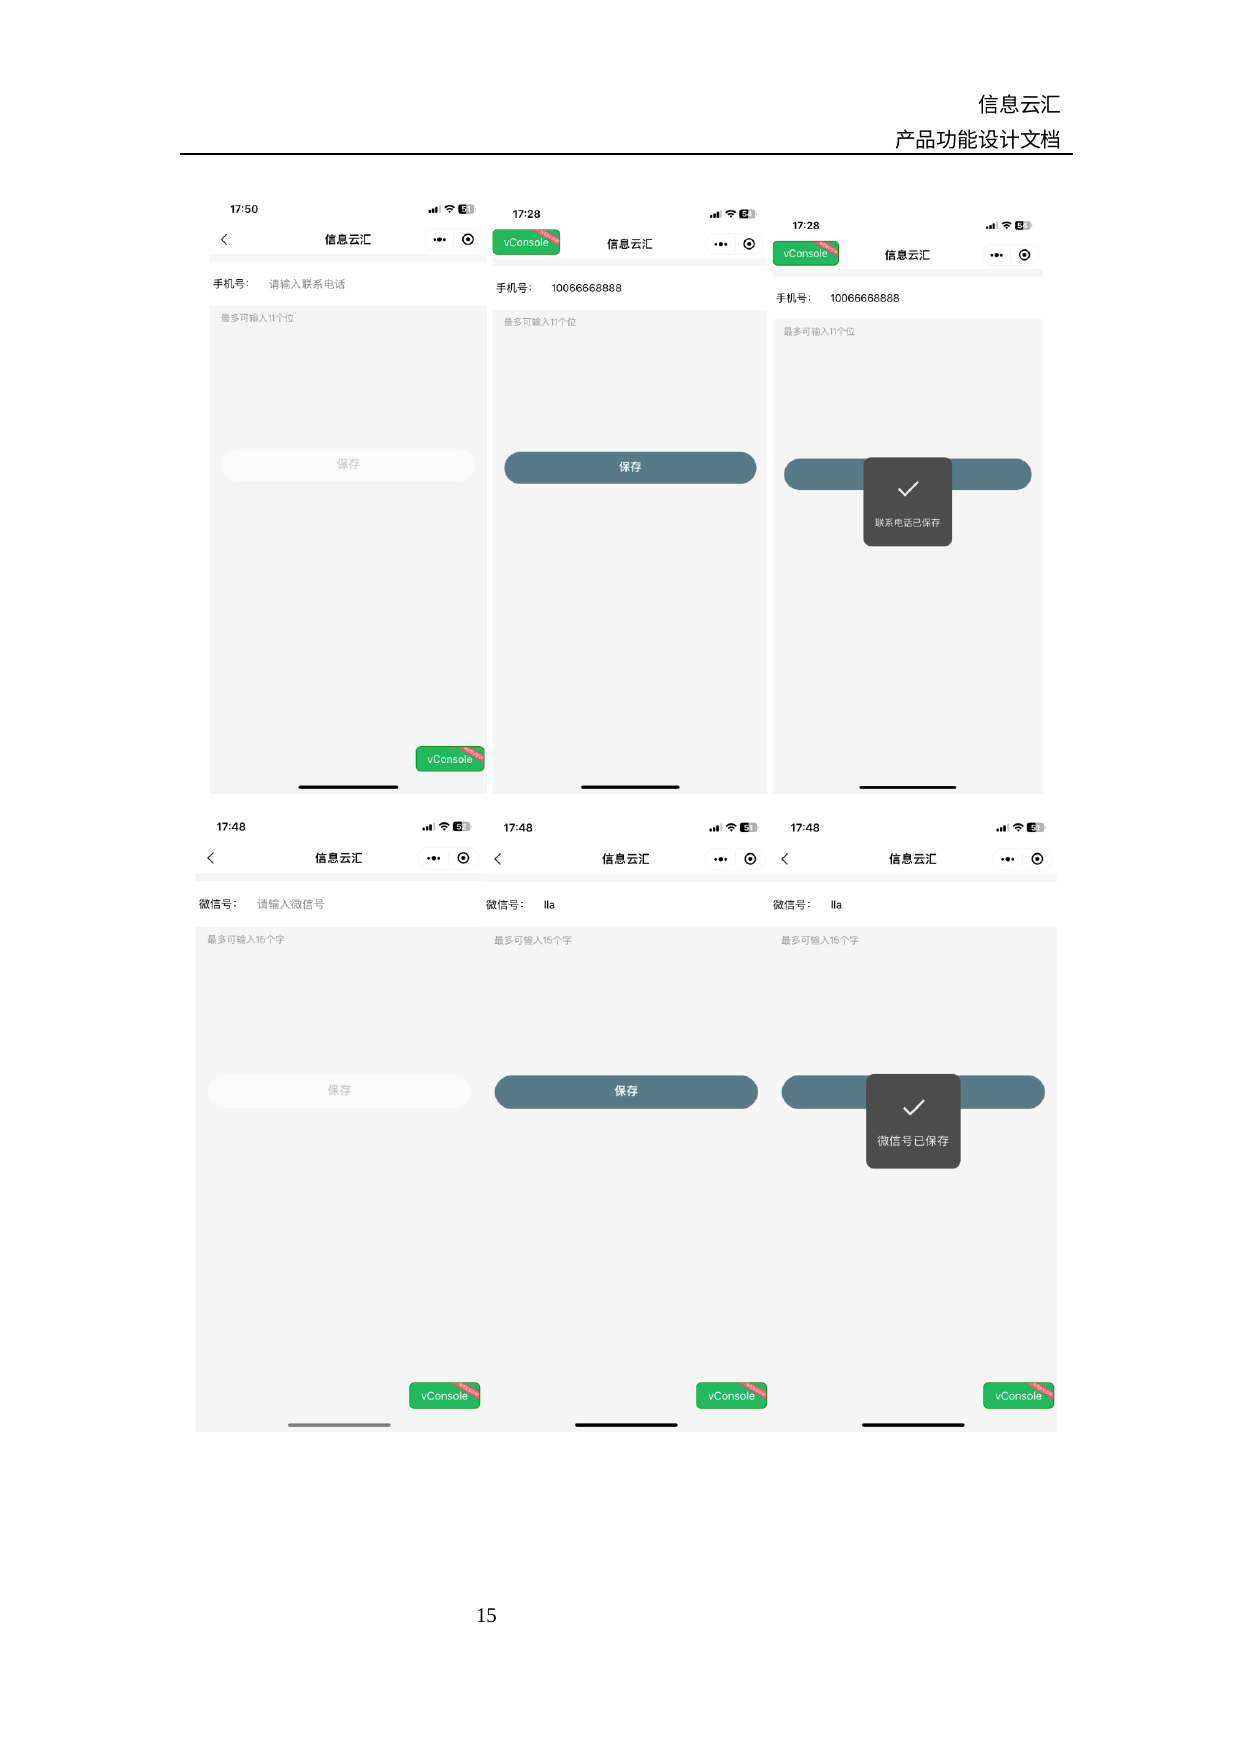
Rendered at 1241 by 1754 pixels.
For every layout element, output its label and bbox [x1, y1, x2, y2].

picture [195, 810, 1057, 1432]
picture [209, 192, 487, 794]
picture [772, 209, 1043, 794]
picture [492, 197, 768, 794]
